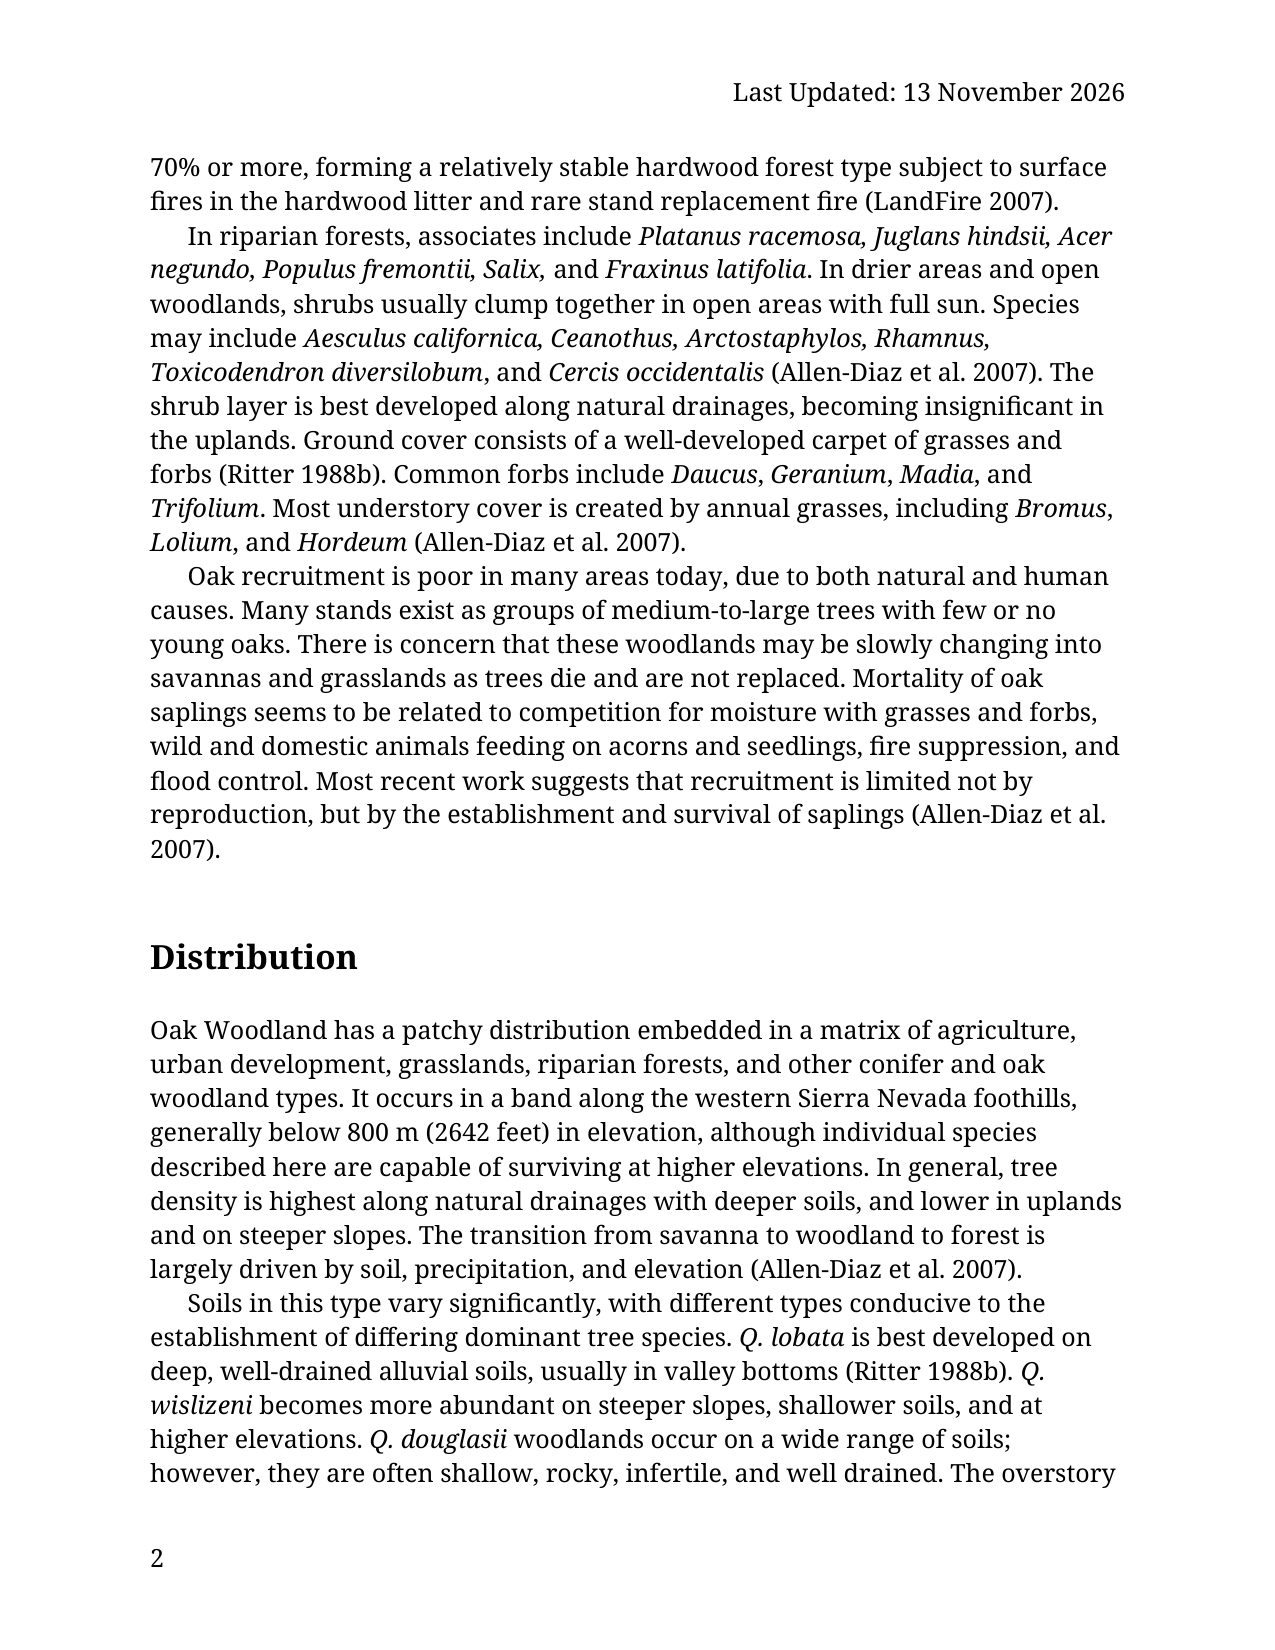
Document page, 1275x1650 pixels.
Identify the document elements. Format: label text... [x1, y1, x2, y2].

text Oak recruitment is poor in many areas today, due to both natural and human causes. Many stands exist as groups of medium-to-large trees with few or no young oaks. There is concern that these woodlands may be slowly changing into savannas and grasslands as trees die and are not replaced. Mortality of oak saplings seems to be related to competition for moisture with grasses and forbs, wild and domestic animals feeding on acorns and seedlings, fire suppression, and flood control. Most recent work suggests that recruitment is limited not by reproduction, but by the establishment and survival of saplings (Allen-Diaz et al. 2007). [150, 559, 1125, 865]
text In riparian forests, associates include Platanus racemosa, Juglans hindsii, Acer negundo, Populus fremontii, Salix, and Fraxinus latifolia. In drier areas and open woodlands, shrubs usually clump together in open areas with full sun. Species may include Aesculus californica, Ceanothus, Arctostaphylos, Rhamnus, Toxicodendron diversilobum, and Cercis occidentalis (Allen-Diaz et al. 2007). The shrub layer is best developed along natural drainages, becoming insignificant in the uplands. Ground cover consists of a well-developed carpet of grasses and forbs (Ritter 1988b). Common forbs include Daucus, Geranium, Madia, and Trifolium. Most understory cover is created by annual grasses, including Bromus, Lolium, and Hordeum (Allen-Diaz et al. 2007). [150, 218, 1125, 559]
text Oak Woodland has a patchy distribution embedded in a matrix of agriculture, urban development, grasslands, riparian forests, and other conifer and oak woodland types. It occurs in a band along the western Sierra Nevada foothills, generally below 800 m (2642 feet) in elevation, although individual species described here are capable of surviving at higher elevations. In general, tree density is highest along natural drainages with deeper soils, and lower in uplands and on steeper slopes. The transition from savanna to woodland to forest is largely driven by soil, precipitation, and elevation (Allen-Diaz et al. 2007). [150, 1013, 1125, 1285]
subtitle Distribution [150, 933, 1125, 979]
